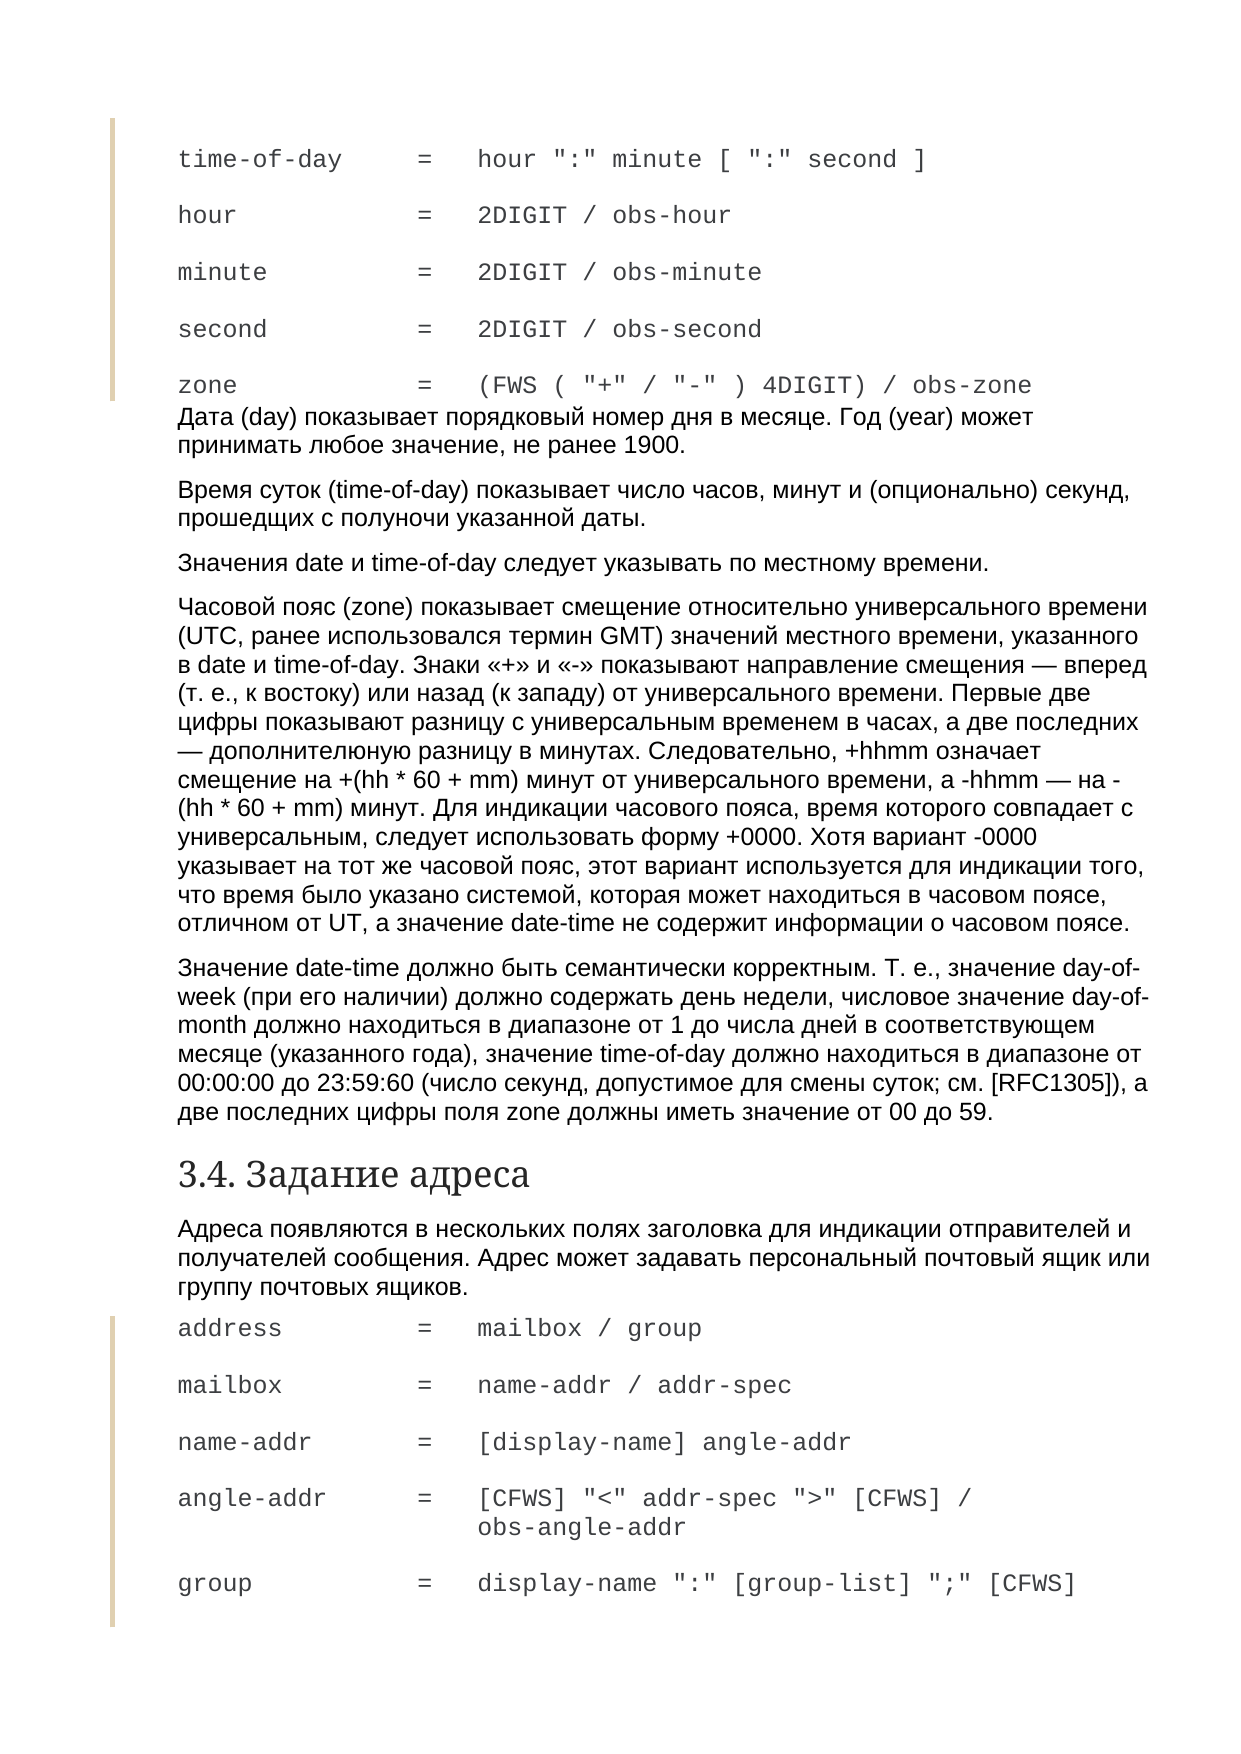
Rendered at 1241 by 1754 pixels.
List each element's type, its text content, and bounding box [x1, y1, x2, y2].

text address = mailbox / group [115, 1316, 1152, 1344]
text hour = 2DIGIT / obs-hour [177, 203, 1152, 231]
text Значение date-time должно быть семантически корректным. Т. е., значение day-of-week (при его наличии) должно содержать день недели, числовое значение day-of-month должно находиться в диапазоне от 1 до числа дней в соответствующем месяце (указанного года), значение time-of-day должно находиться в диапазоне от 00:00:00 до 23:59:60 (число секунд, допустимое для смены суток; см. [RFC1305]), а две последних цифры поля zone должны иметь значение от 00 до 59. [177, 953, 1152, 1125]
text time-of-day = hour ":" minute [ ":" second ] [177, 146, 1152, 175]
text Дата (day) показывает порядковый номер дня в месяце. Год (year) может принимать любое значение, не ранее 1900. [177, 401, 1152, 459]
text Время суток (time-of-day) показывает число часов, минут и (опционально) секунд, прошедщих с полуночи указанной даты. [177, 474, 1152, 532]
text zone = (FWS ( "+" / "-" ) 4DIGIT) / obs-zone [177, 373, 1152, 401]
text 3.4. Задание адреса [177, 1149, 1152, 1198]
text obs-angle-addr [177, 1514, 1152, 1542]
text angle-addr = [CFWS] "<" addr-spec ">" [CFWS] / [177, 1486, 1152, 1514]
text mailbox = name-addr / addr-spec [177, 1372, 1152, 1401]
text second = 2DIGIT / obs-second [177, 316, 1152, 345]
text group = display-name ":" [group-list] ";" [CFWS] [177, 1571, 1152, 1599]
text name-addr = [display-name] angle-addr [177, 1429, 1152, 1457]
text Часовой пояс (zone) показывает смещение относительно универсального времени (UTC, ранее использовался термин GMT) значений местного времени, указанного в date и time-of-day. Знаки «+» и «-» показывают направление смещения — вперед (т. е., к востоку) или назад (к западу) от универсального времени. Первые две цифры показывают разницу с универсальным временем в часах, а две последних — дополнителюную разницу в минутах. Следовательно, +hhmm означает смещение на +(hh * 60 + mm) минут от универсального времени, а -hhmm — на -(hh * 60 + mm) минут. Для индикации часового пояса, время которого совпадает с универсальным, следует использовать форму +0000. Хотя вариант -0000 указывает на тот же часовой пояс, этот вариант используется для индикации того, что время было указано системой, которая может находиться в часовом поясе, отличном от UT, а значение date-time не содержит информации о часовом поясе. [177, 592, 1152, 937]
text Адреса появляются в нескольких полях заголовка для индикации отправителей и получателей сообщения. Адрес может задавать персональный почтовый ящик или группу почтовых ящиков. [177, 1214, 1152, 1300]
text minute = 2DIGIT / obs-minute [177, 260, 1152, 288]
text Значения date и time-of-day следует указывать по местному времени. [177, 548, 1152, 576]
